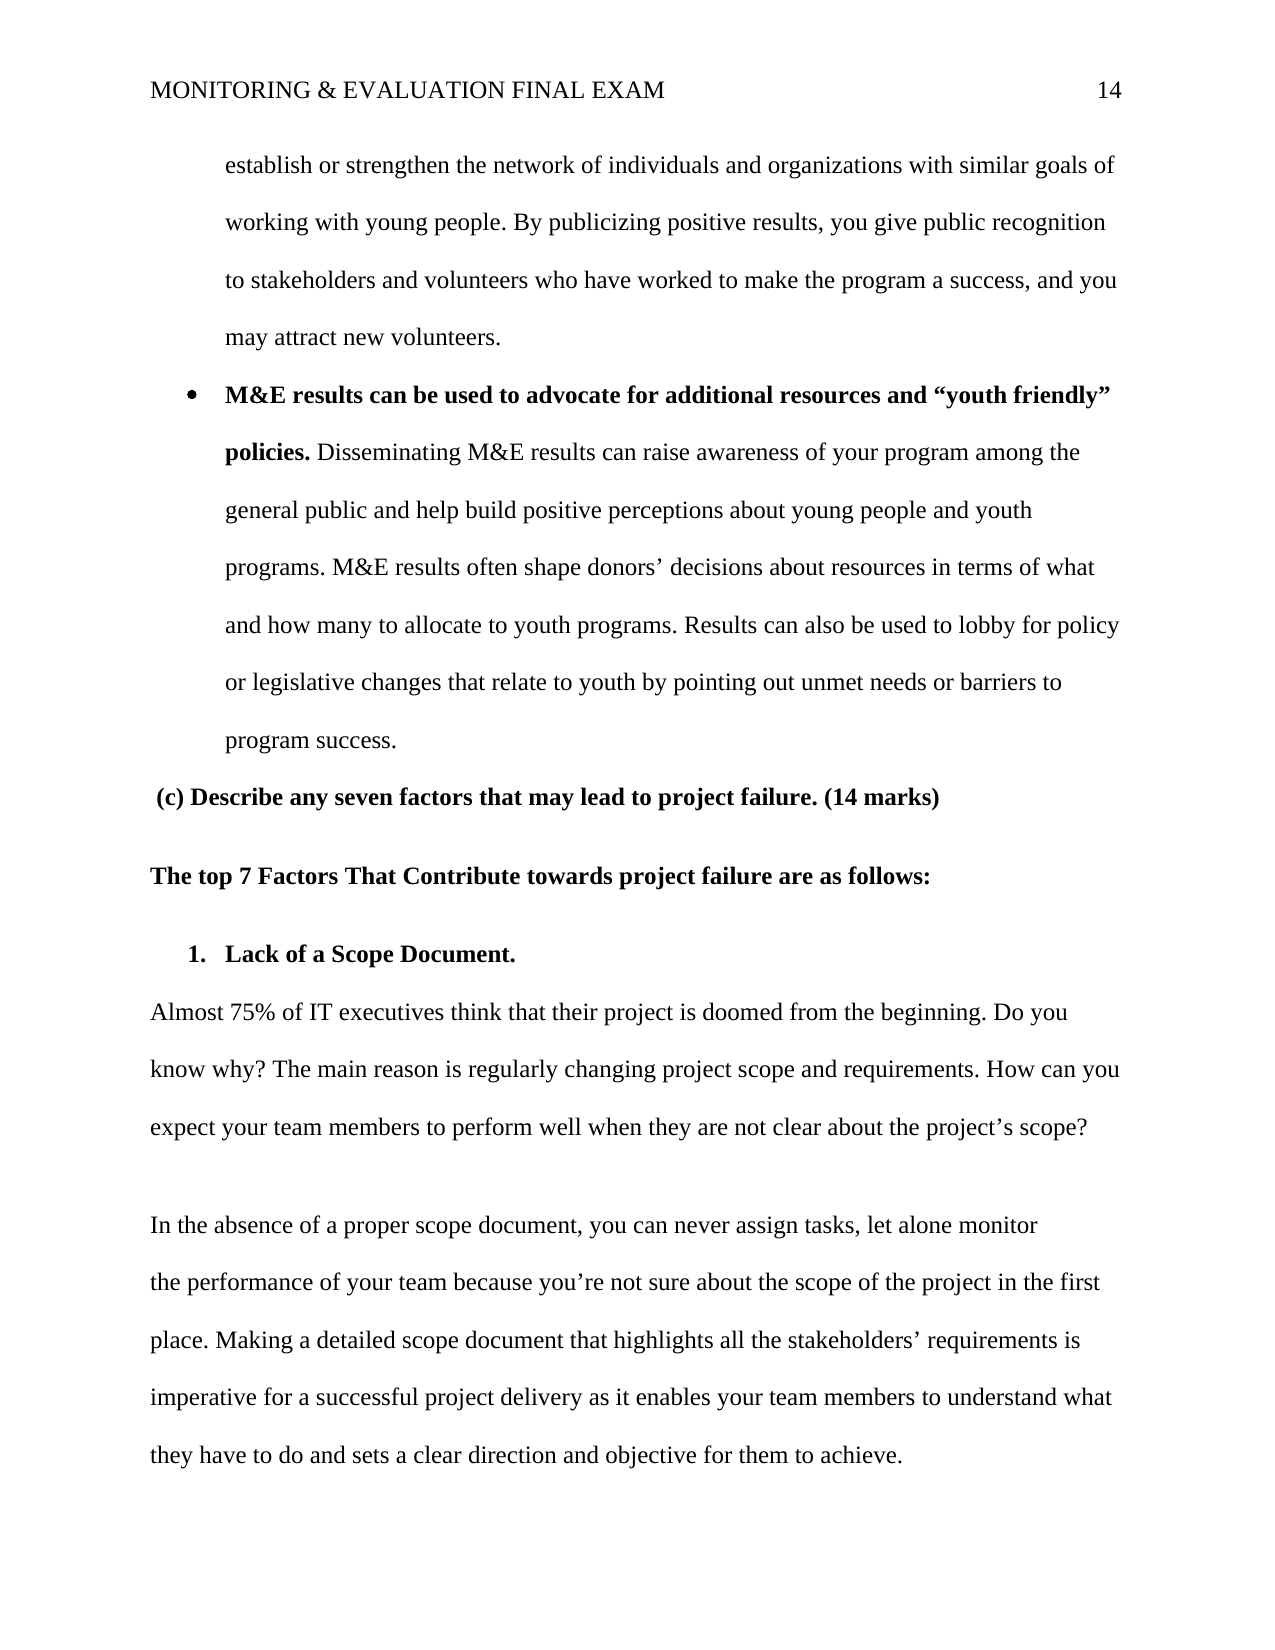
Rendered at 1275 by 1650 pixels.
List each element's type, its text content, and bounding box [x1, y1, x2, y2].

text The top 7 Factors That Contribute towards project failure are as follows: [150, 861, 1125, 889]
text In the absence of a proper scope document, you can never assign tasks, let alone monitor the performance of your team because you’re not sure about the scope of the project in the first place. Making a detailed scope document that highlights all the stakeholders’ requirements is imperative for a successful project delivery as it enables your team members to understand what they have to do and sets a clear direction and objective for them to achieve. [150, 1210, 1125, 1468]
list Lack of a Scope Document. [187, 939, 1125, 968]
text Almost 75% of IT executives think that their project is doomed from the beginning. Do you know why? The main reason is regularly changing project scope and requirements. How can you expect your team members to perform well when they are not clear about the project’s scope? [150, 997, 1125, 1140]
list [187, 150, 1125, 351]
text (c) Describe any seven factors that may lead to project failure. (14 marks) [150, 782, 1125, 811]
list M&E results can be used to advocate for additional resources and “youth friendly” policies. Disseminating M&E results can raise awareness of your program among the general public and help build positive perceptions about young people and youth programs. M&E results often shape donors’ decisions about resources in terms of what and how many to allocate to youth programs. Results can also be used to lobby for policy or legislative changes that relate to youth by pointing out unmet needs or barriers to program success. [187, 380, 1125, 754]
